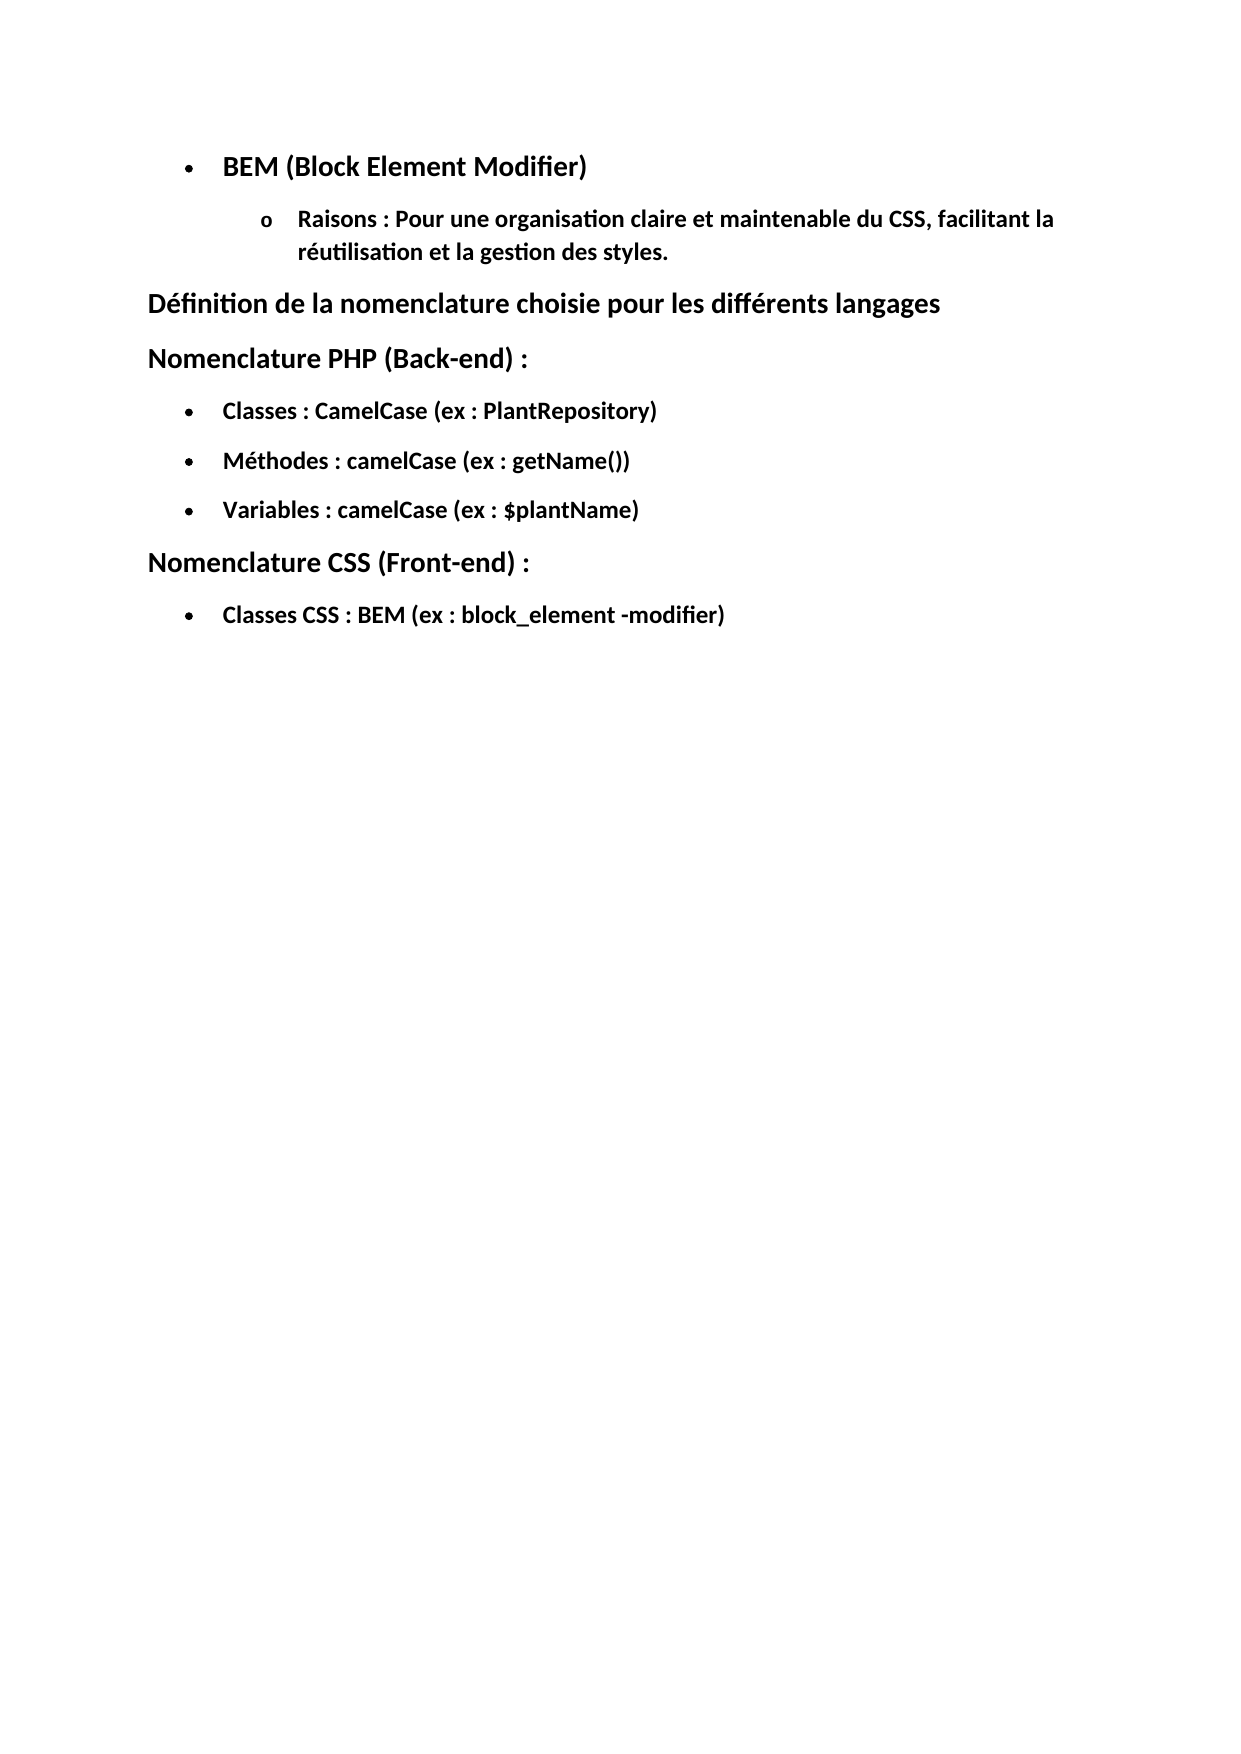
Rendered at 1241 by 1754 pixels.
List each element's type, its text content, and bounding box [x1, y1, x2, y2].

text Nomenclature PHP (Back-end) : [148, 340, 1093, 376]
list Classes : CamelCase (ex : PlantRepository) [185, 395, 1093, 426]
list BEM (Block Element Modifier) [185, 148, 1093, 183]
list Variables : camelCase (ex : $plantName) [185, 494, 1093, 525]
list Raisons : Pour une organisation claire et maintenable du CSS, facilitant la réutilisation et la gestion des styles. [260, 203, 1093, 266]
text Définition de la nomenclature choisie pour les différents langages [148, 285, 1093, 321]
list Méthodes : camelCase (ex : getName()) [185, 445, 1093, 476]
text Nomenclature CSS (Front-end) : [148, 544, 1093, 580]
list Classes CSS : BEM (ex : block_element -modifier) [185, 599, 1093, 630]
